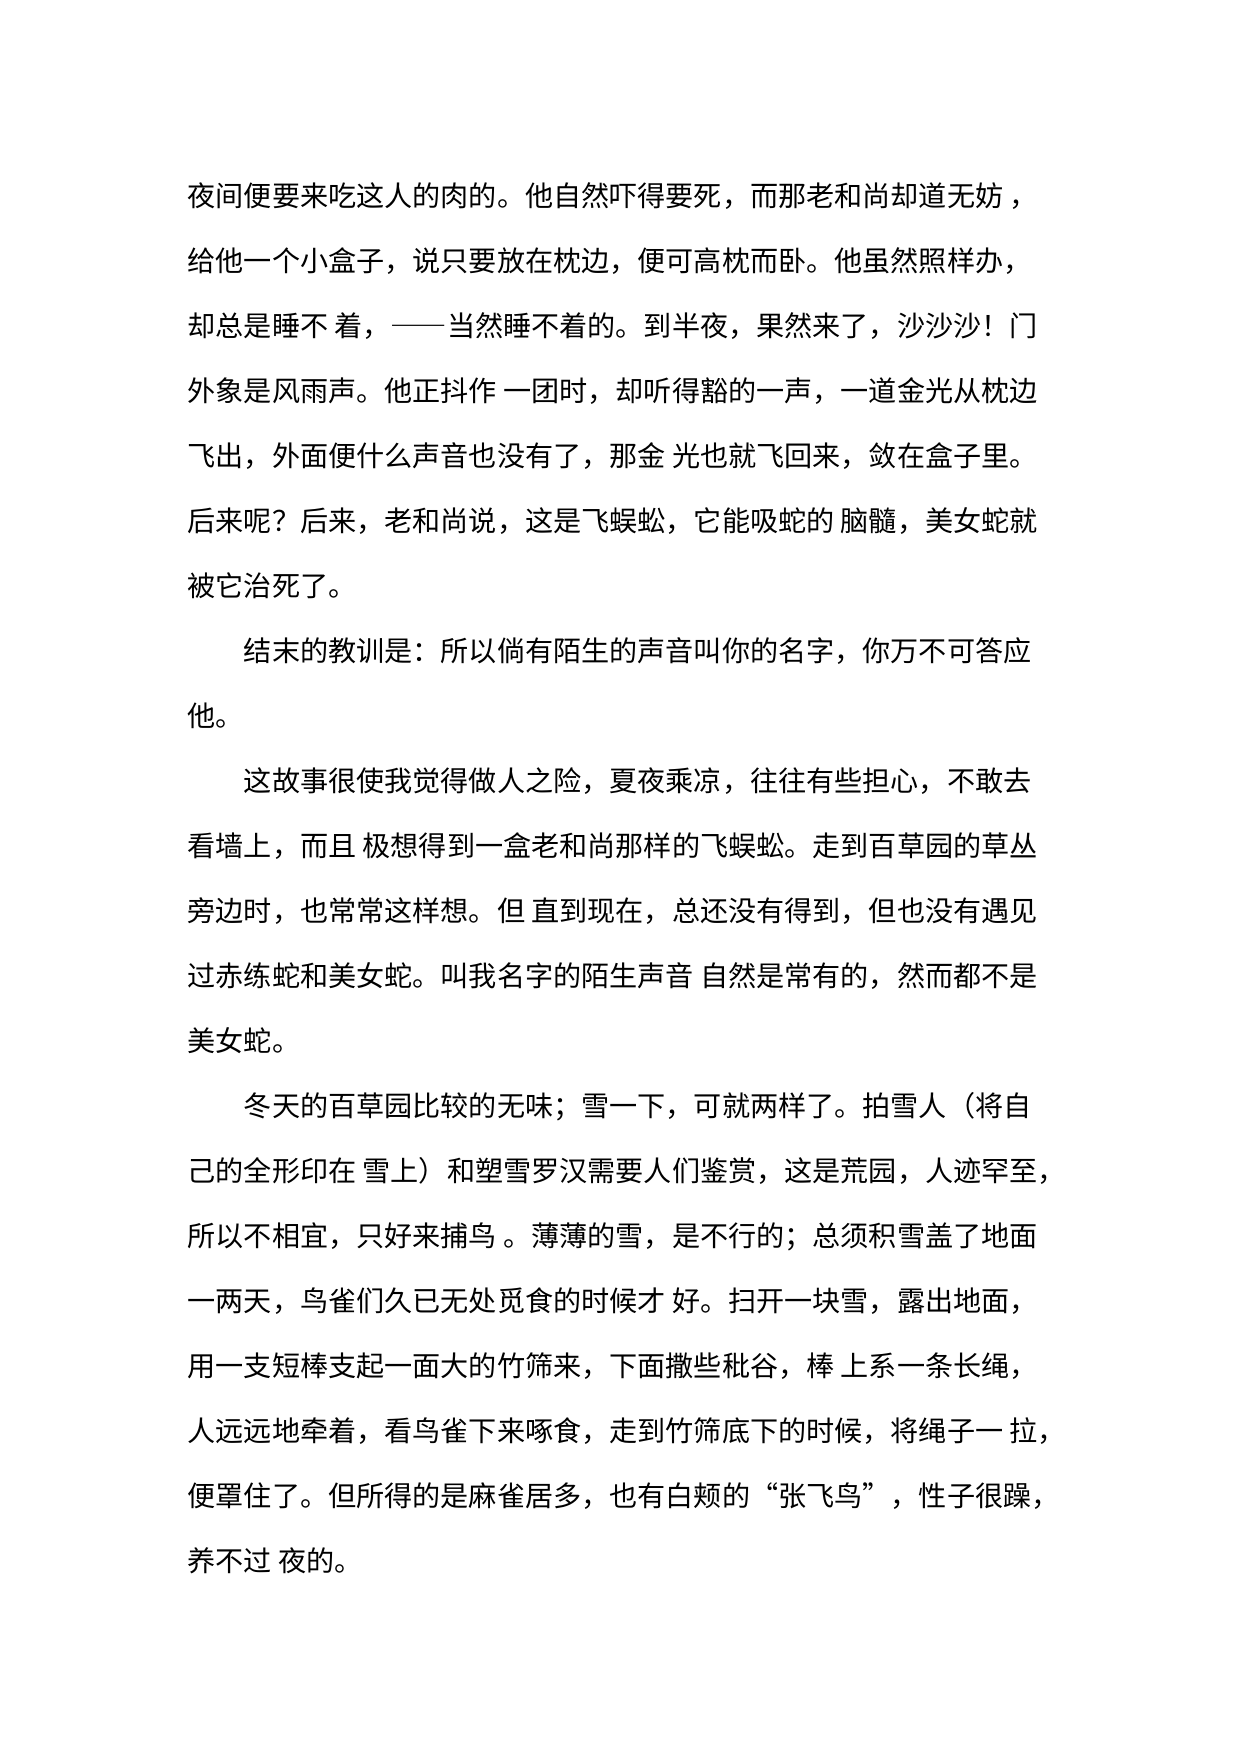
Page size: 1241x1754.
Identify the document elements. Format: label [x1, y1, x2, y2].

text [187, 162, 1053, 1592]
